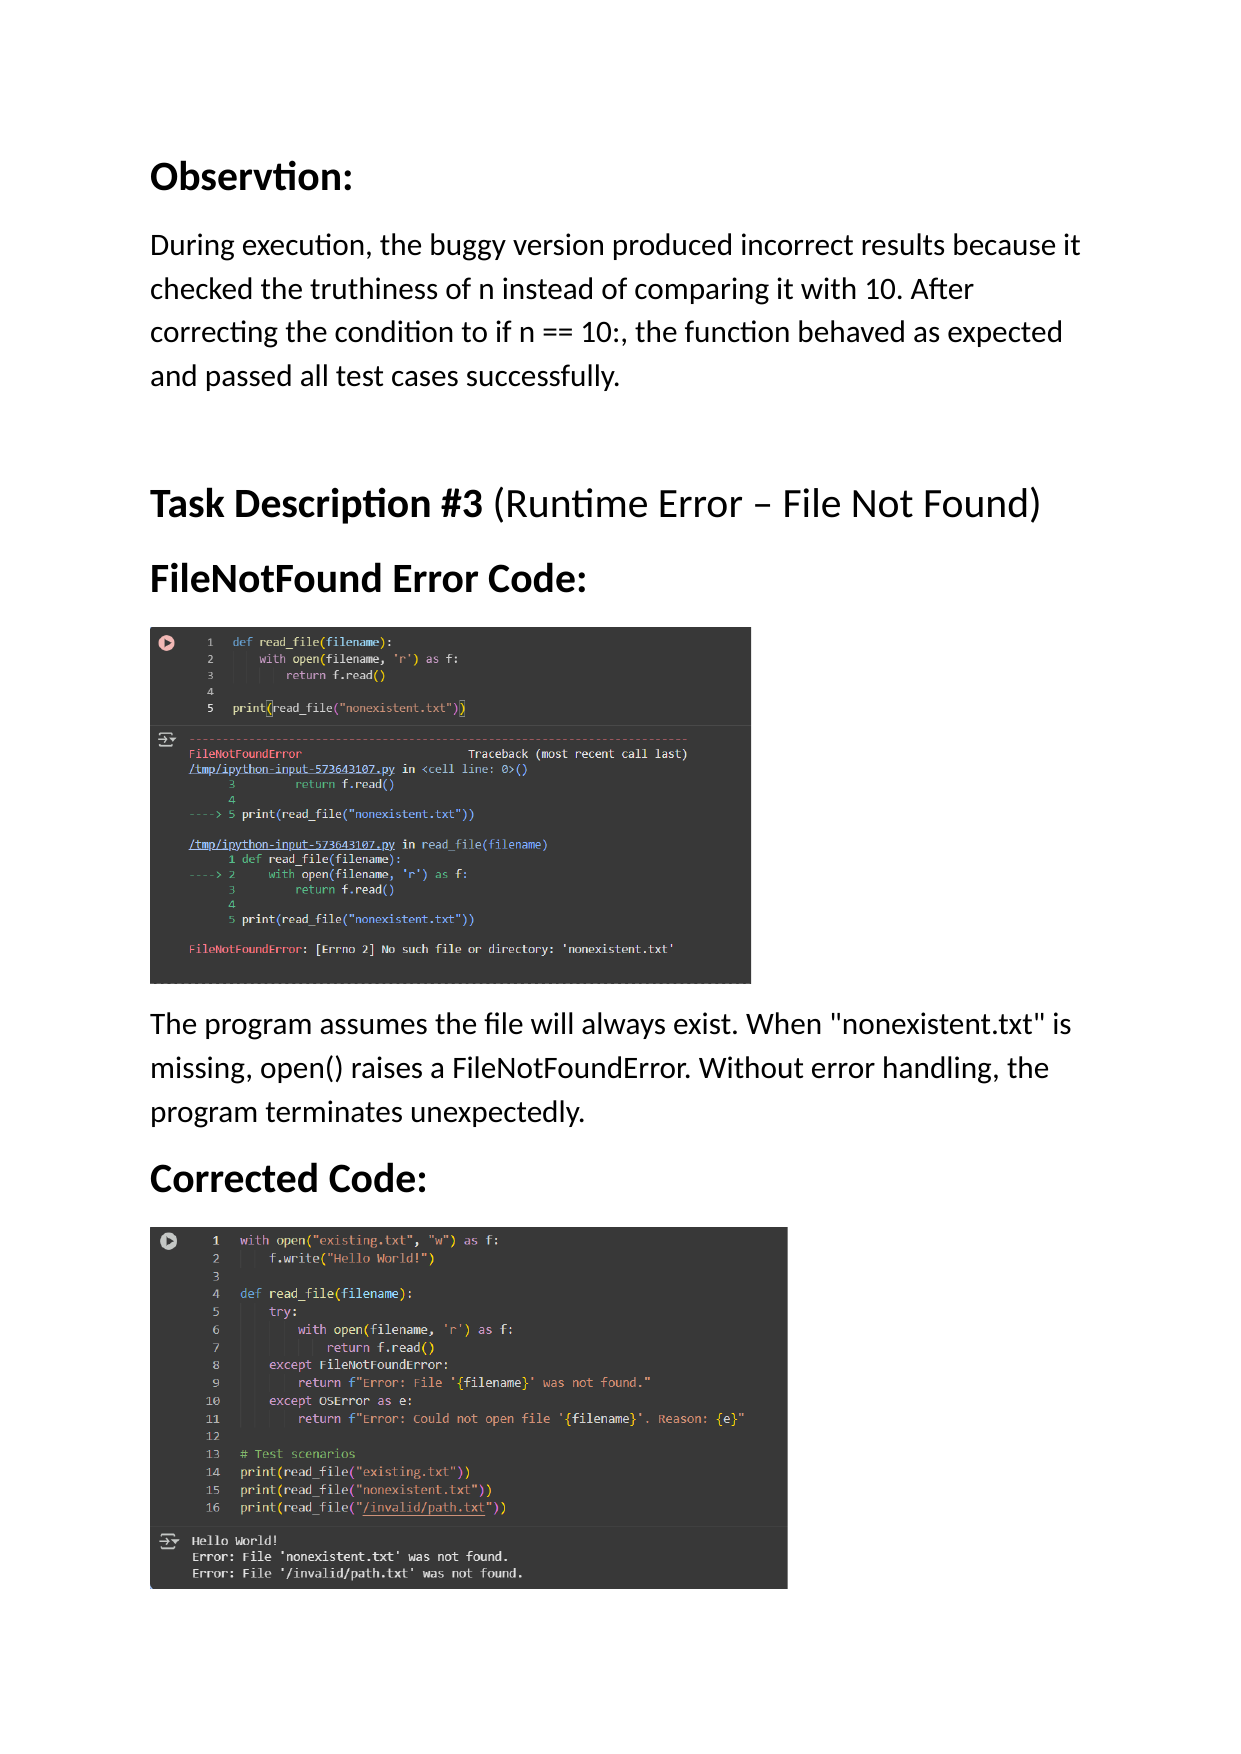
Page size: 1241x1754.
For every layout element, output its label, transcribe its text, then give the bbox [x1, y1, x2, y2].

text Corrected Code: [150, 1152, 1090, 1203]
text During execution, the buggy version produced incorrect results because it checked the truthiness of n instead of comparing it with 10. After correcting the condition to if n == 10:, the function behaved as expected and passed all test cases successfully. [150, 225, 1090, 394]
text The program assumes the file will always exist. When "nonexistent.txt" is missing, open() raises a FileNotFoundError. Without error handling, the program terminates unexpectedly. [150, 1004, 1090, 1130]
picture [150, 627, 752, 984]
text Observtion: [150, 150, 1090, 201]
text Task Description #3 (Runtime Error – File Not Found) [150, 477, 1090, 528]
picture [150, 1227, 788, 1589]
text FileNotFound Error Code: [150, 552, 1090, 603]
